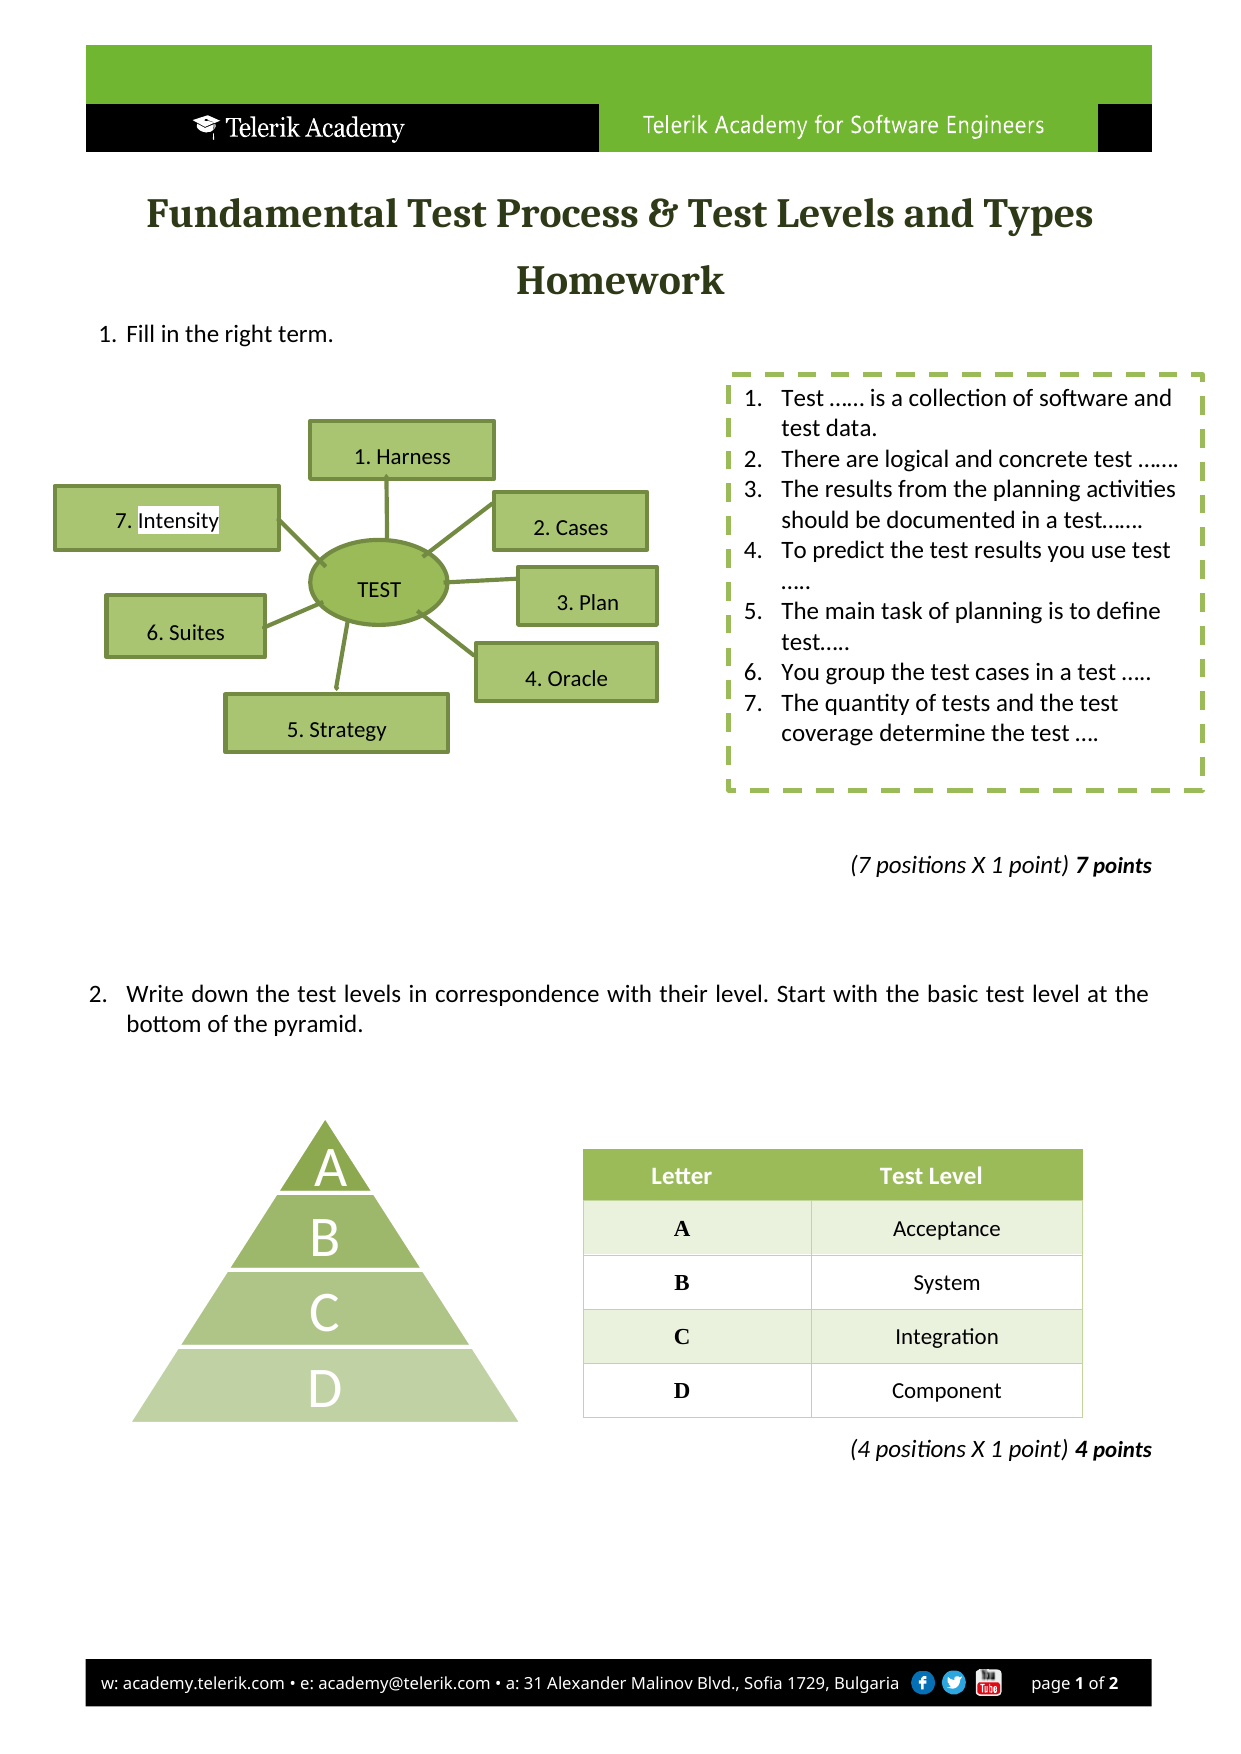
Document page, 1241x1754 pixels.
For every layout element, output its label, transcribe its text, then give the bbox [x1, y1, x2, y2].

table_cell System [812, 1256, 1082, 1308]
list Write down the test levels in correspondence with their level. Start with the basic test level at the bottom of the pyramid. [89, 978, 1152, 1039]
table_cell Integration [812, 1310, 1082, 1363]
table_cell Component [812, 1364, 1082, 1417]
subtitle Homework [89, 257, 1152, 305]
table_cell D [584, 1364, 811, 1417]
table_header Letter [584, 1150, 811, 1200]
list (7 positions X 1 point) 7 points [126, 849, 1152, 879]
list (4 positions X 1 point) 4 points [126, 1433, 1152, 1464]
subtitle Fundamental Test Process & Test Levels and Types [89, 190, 1152, 238]
table_cell B [584, 1256, 811, 1308]
table_cell A [584, 1201, 811, 1254]
table_cell Acceptance [812, 1201, 1082, 1254]
table_cell C [584, 1310, 811, 1363]
list Fill in the right term. [98, 319, 1152, 349]
table_header Test Level [812, 1150, 1082, 1200]
